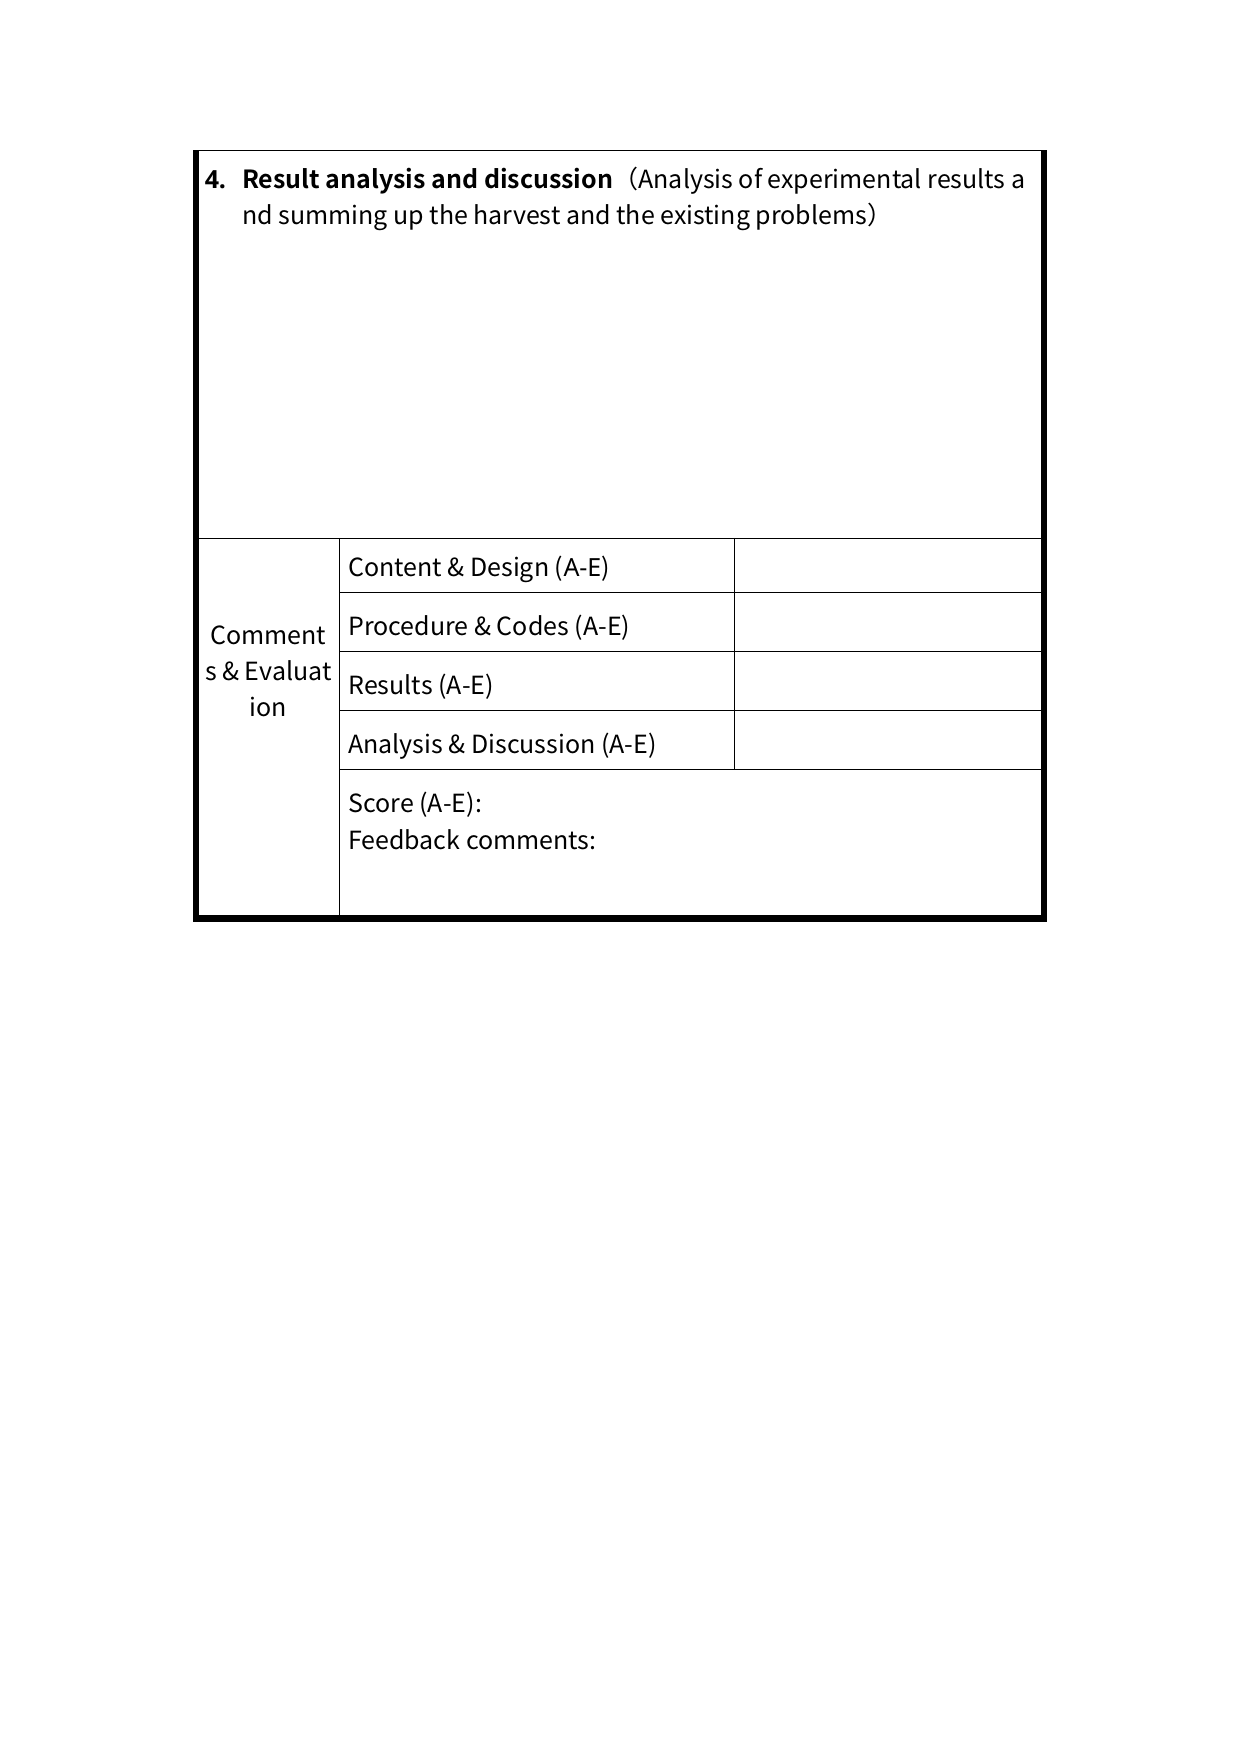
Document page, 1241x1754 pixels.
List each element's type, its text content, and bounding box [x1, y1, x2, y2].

table_cell Score (A-E): Feedback comments: [340, 770, 1041, 915]
table_cell [735, 593, 1041, 651]
table_cell Content & Design (A-E) [340, 539, 734, 592]
table_cell Result analysis and discussion（Analysis of experimental results and summing up the harvest and the existing problems） [199, 151, 1041, 538]
table_cell Analysis & Discussion (A-E) [340, 711, 734, 769]
table_cell [735, 652, 1041, 710]
table_cell [735, 539, 1041, 592]
table_cell Results (A-E) [340, 652, 734, 710]
table_cell Procedure & Codes (A-E) [340, 593, 734, 651]
table_cell [735, 711, 1041, 769]
table_cell Comments & Evaluation [199, 539, 339, 915]
